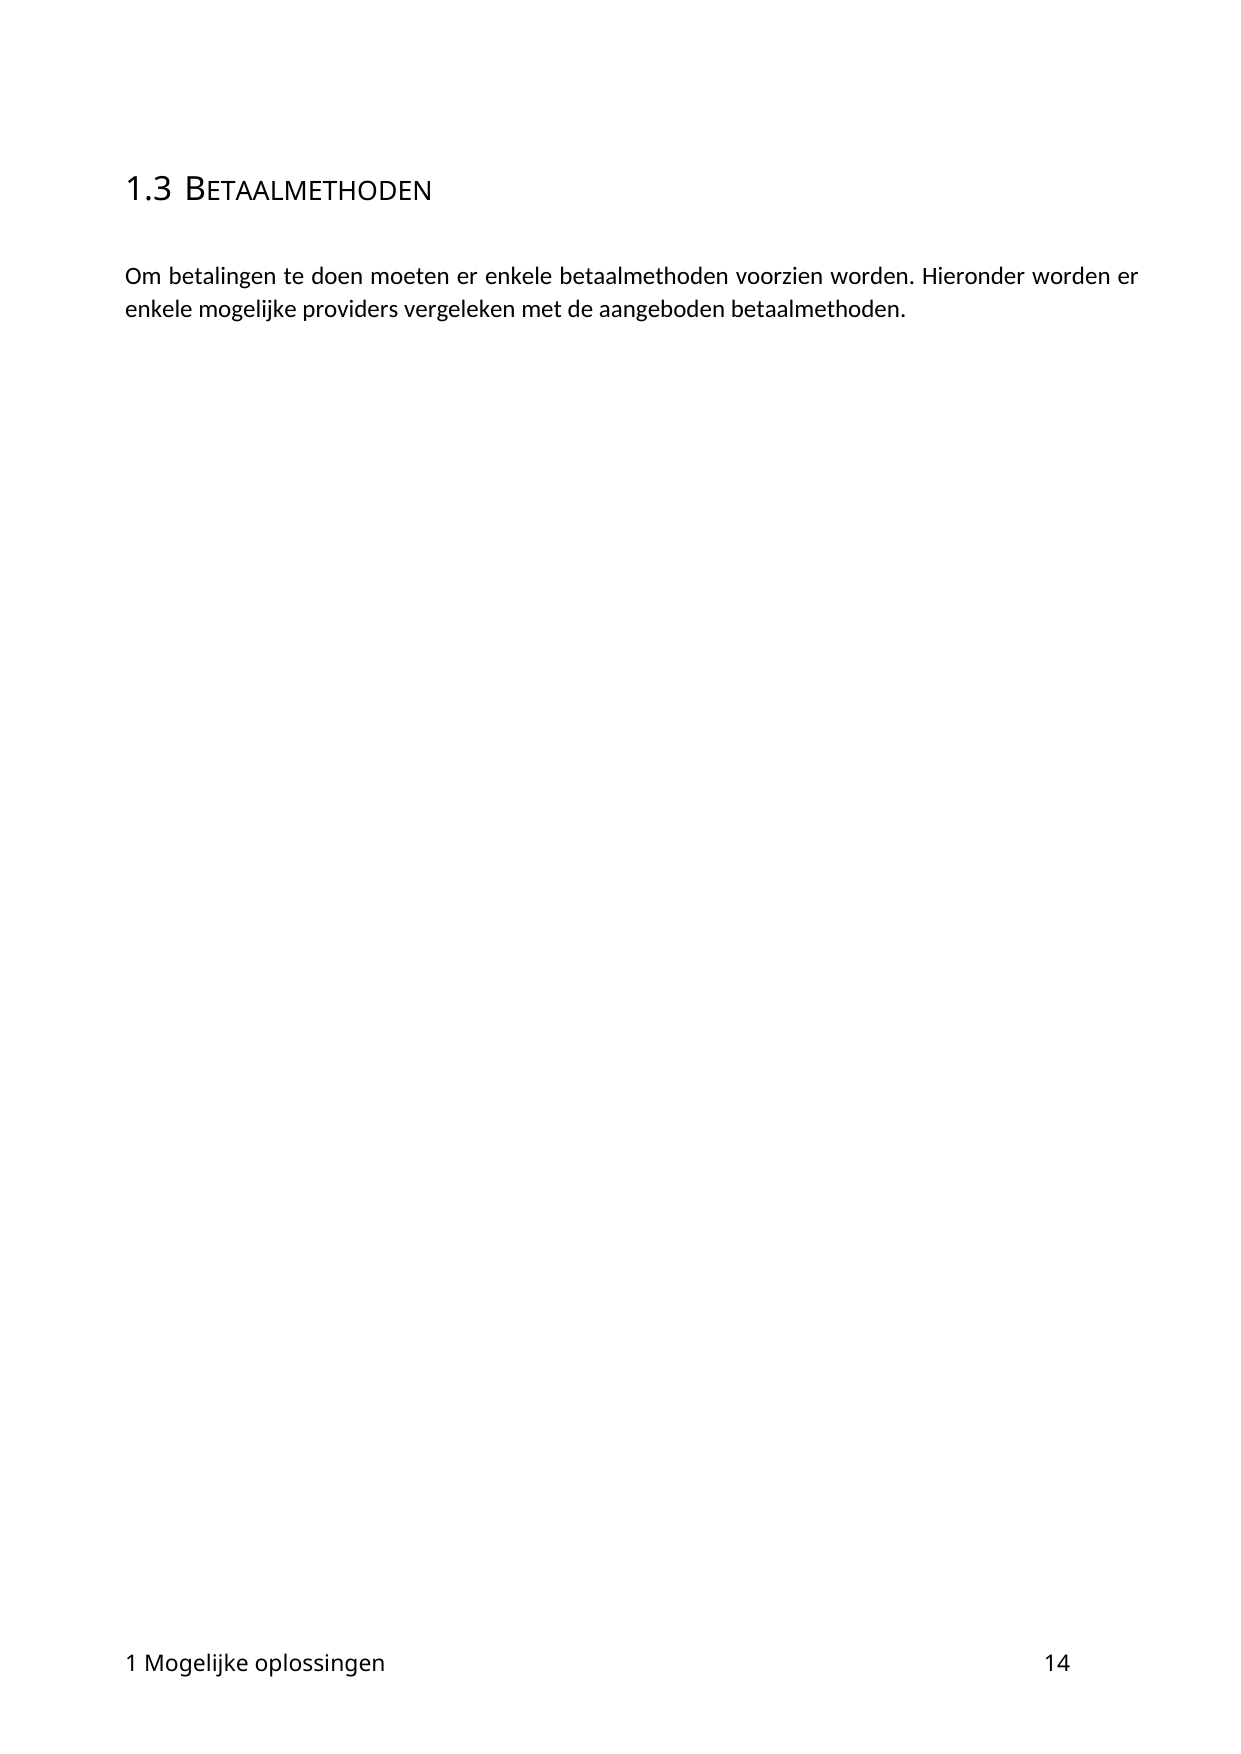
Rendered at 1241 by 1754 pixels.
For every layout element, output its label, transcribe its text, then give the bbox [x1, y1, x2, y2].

subtitle Betaalmethoden [125, 164, 1140, 210]
text Om betalingen te doen moeten er enkele betaalmethoden voorzien worden. Hieronder worden er enkele mogelijke providers vergeleken met de aangeboden betaalmethoden. [125, 260, 1140, 323]
